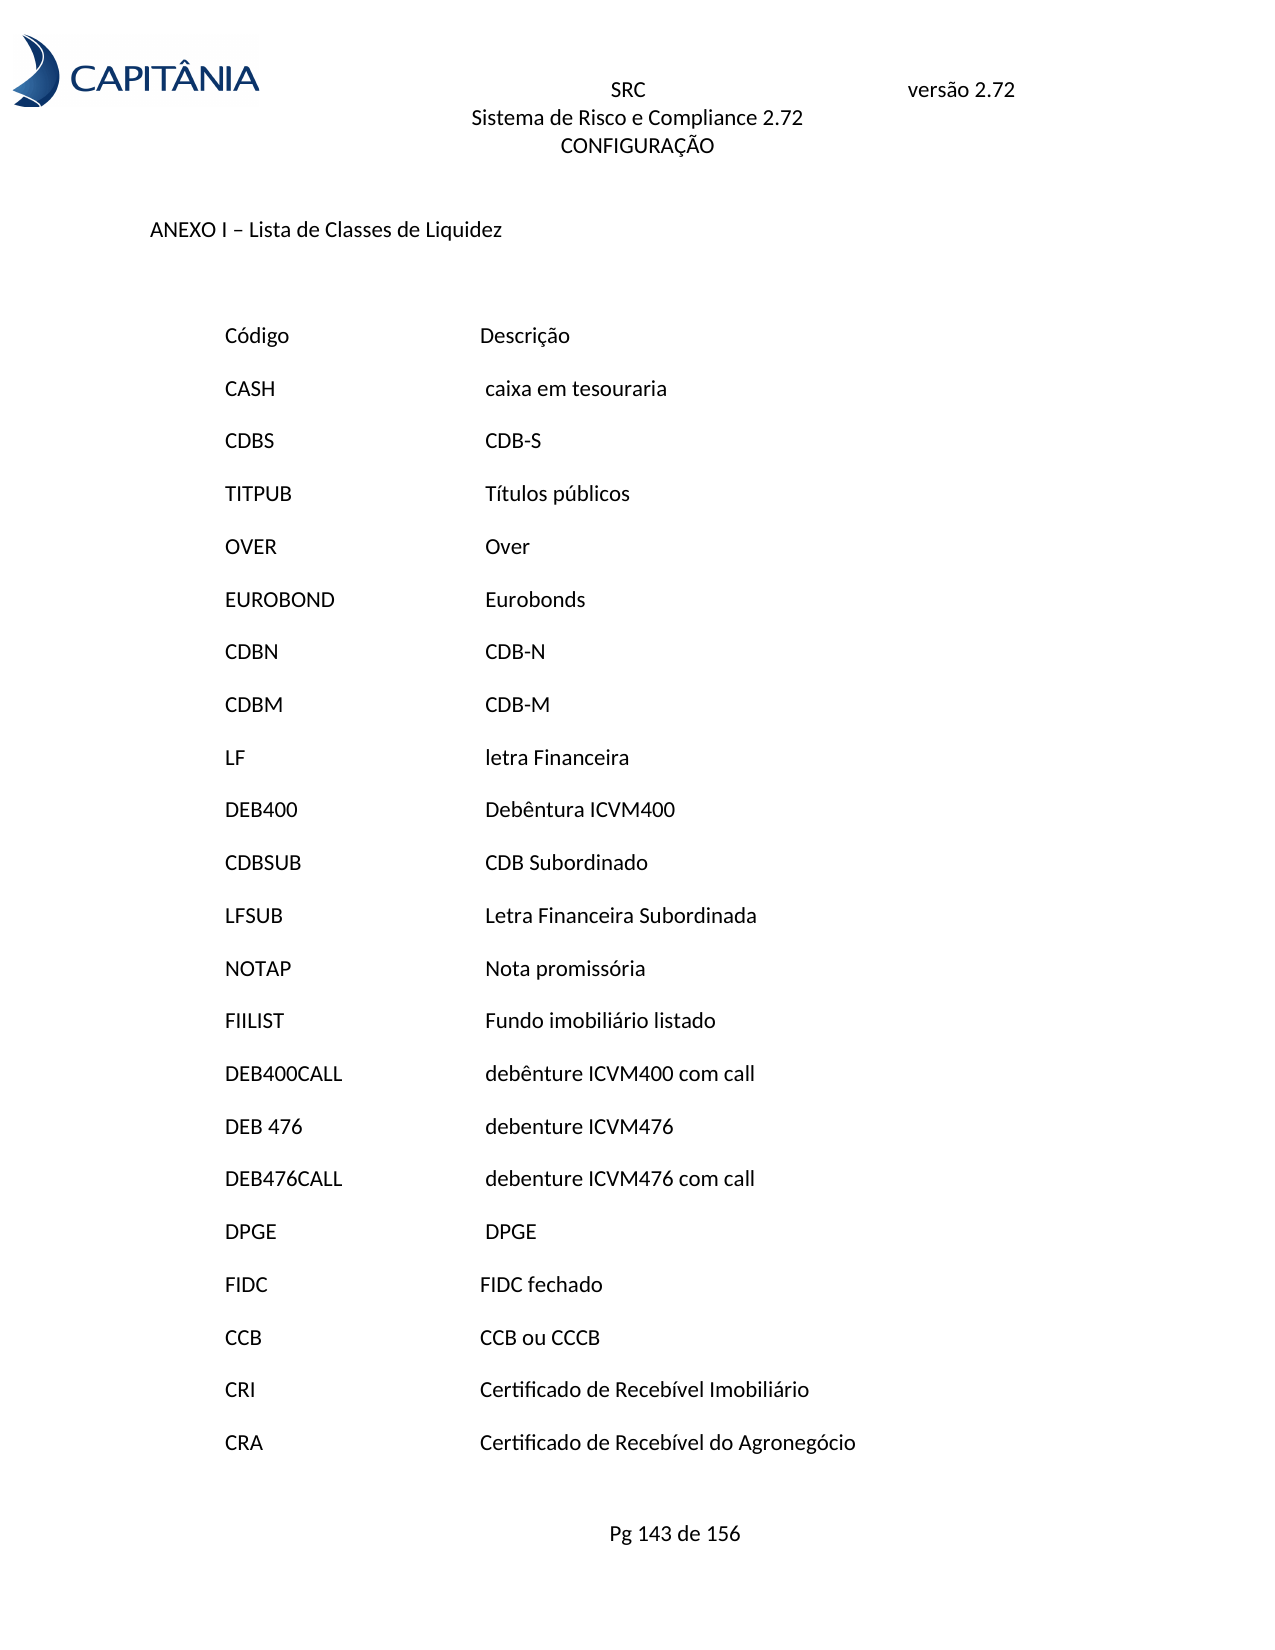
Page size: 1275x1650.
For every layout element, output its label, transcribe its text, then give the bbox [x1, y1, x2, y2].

table_cell CASH [139, 374, 394, 427]
table_cell debenture ICVM476 [394, 1112, 1096, 1164]
table_cell LF [139, 743, 394, 796]
table_cell letra Financeira [394, 743, 1096, 796]
picture [12, 34, 260, 107]
table_cell Nota promissória [394, 954, 1096, 1006]
table_cell debenture ICVM476 com call [394, 1165, 1096, 1217]
table_cell caixa em tesouraria [394, 374, 1096, 427]
table_cell CRA [139, 1428, 394, 1481]
table_cell CDB Subordinado [394, 848, 1096, 901]
table_cell CDBN [139, 638, 394, 690]
table_cell EUROBOND [139, 585, 394, 637]
text ANEXO I – Lista de Classes de Liquidez [150, 215, 1200, 243]
table_cell DEB400CALL [139, 1059, 394, 1112]
table_cell CDBM [139, 690, 394, 743]
table_cell CCB ou CCCB [394, 1323, 1096, 1375]
table_cell Certificado de Recebível do Agronegócio [394, 1428, 1096, 1481]
table_cell Debêntura ICVM400 [394, 796, 1096, 848]
table_header Código [139, 321, 394, 374]
table_cell NOTAP [139, 954, 394, 1006]
table_cell FIILIST [139, 1006, 394, 1059]
table_cell Certificado de Recebível Imobiliário [394, 1375, 1096, 1428]
table_cell CDB-M [394, 690, 1096, 743]
table_cell Fundo imobiliário listado [394, 1006, 1096, 1059]
table_header Descrição [394, 321, 1096, 374]
table_cell CCB [139, 1323, 394, 1375]
table_cell DEB400 [139, 796, 394, 848]
table_cell Títulos públicos [394, 479, 1096, 532]
table_cell LFSUB [139, 901, 394, 954]
table_cell FIDC fechado [394, 1270, 1096, 1323]
table_cell TITPUB [139, 479, 394, 532]
table_cell Over [394, 532, 1096, 585]
table_cell CDBSUB [139, 848, 394, 901]
table_cell Eurobonds [394, 585, 1096, 637]
table_cell CRI [139, 1375, 394, 1428]
table_cell CDB-N [394, 638, 1096, 690]
table_cell CDBS [139, 427, 394, 479]
table_cell DEB476CALL [139, 1165, 394, 1217]
table_cell OVER [139, 532, 394, 585]
table_cell CDB-S [394, 427, 1096, 479]
table_cell DPGE [139, 1217, 394, 1270]
table_cell debênture ICVM400 com call [394, 1059, 1096, 1112]
table_cell DPGE [394, 1217, 1096, 1270]
table_cell DEB 476 [139, 1112, 394, 1164]
table_cell FIDC [139, 1270, 394, 1323]
table_cell Letra Financeira Subordinada [394, 901, 1096, 954]
